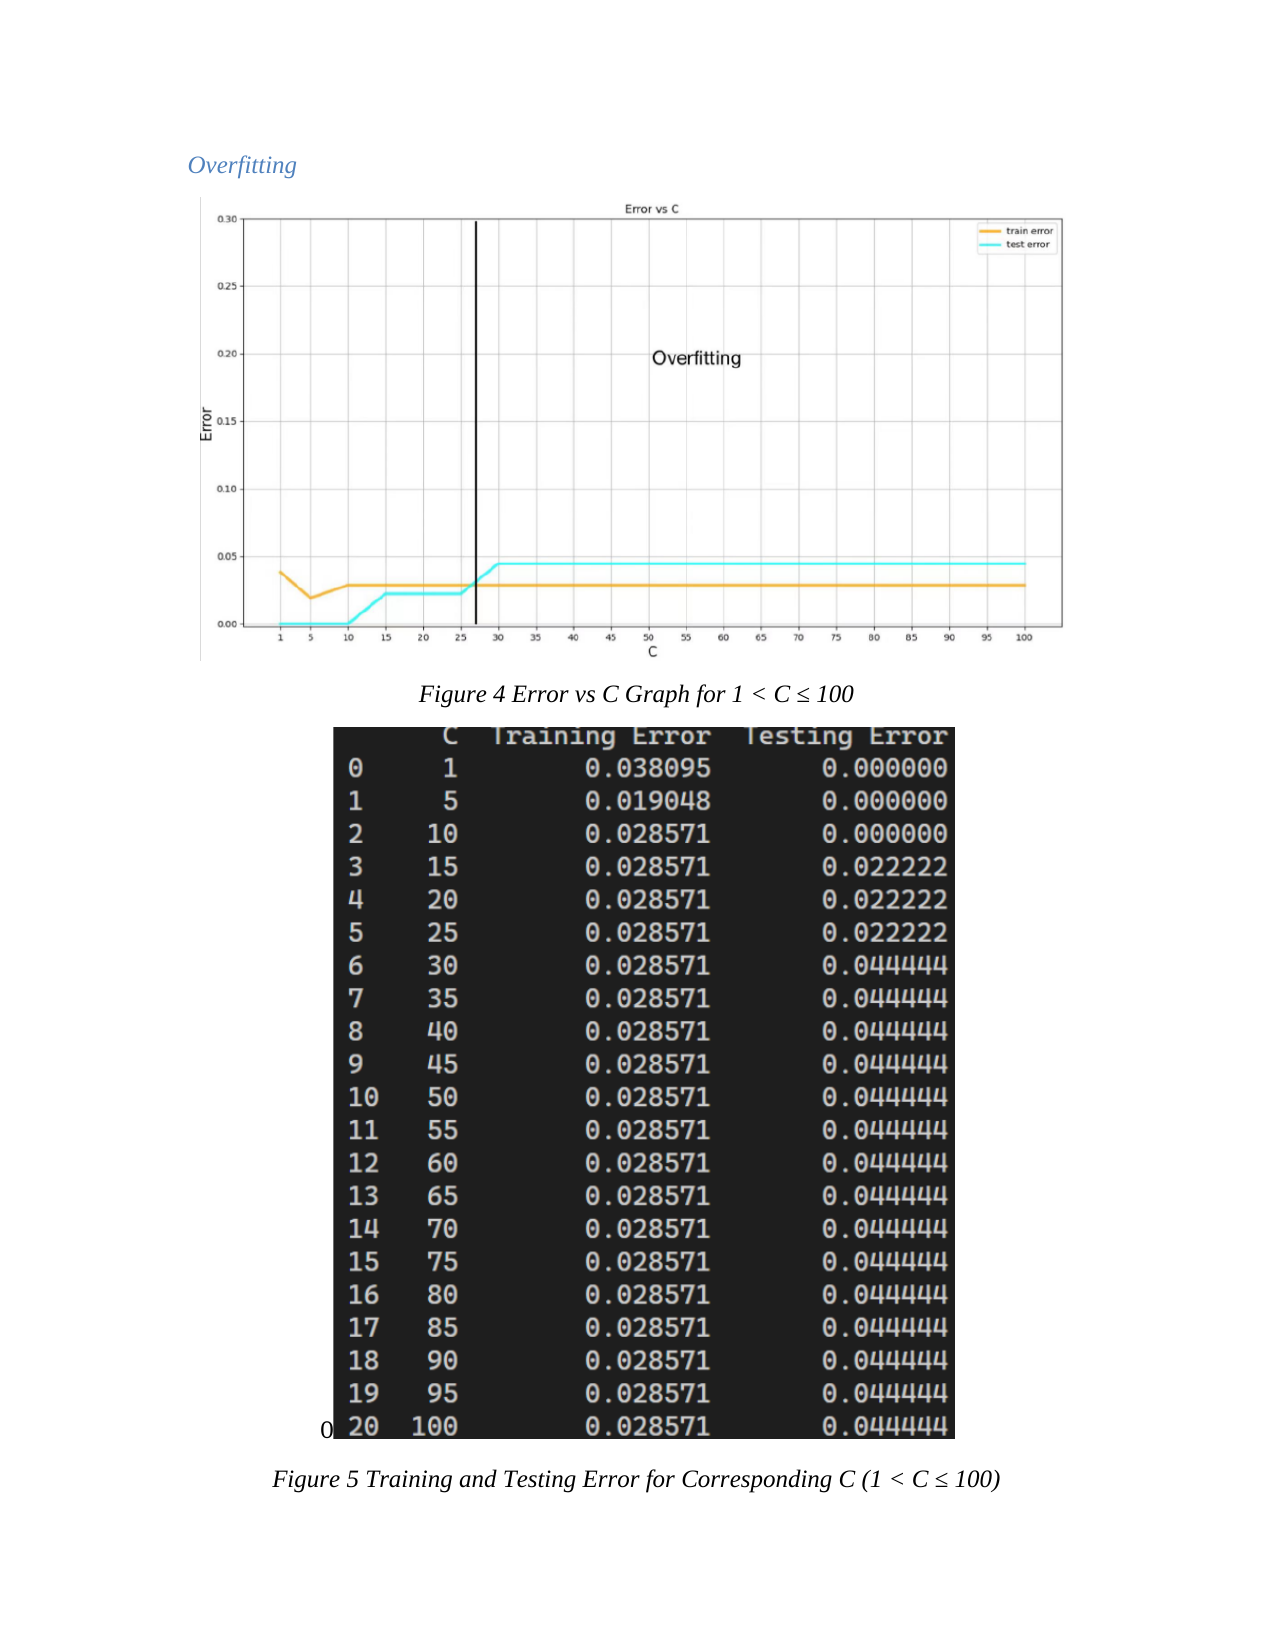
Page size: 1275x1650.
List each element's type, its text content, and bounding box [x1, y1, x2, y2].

picture [200, 197, 1075, 661]
picture [333, 727, 955, 1439]
text Figure 5 Training and Testing Error for Corresponding C (1 < C ≤ 100) [187, 1464, 1087, 1493]
text Figure 4 Error vs C Graph for 1 < C ≤ 100 [187, 679, 1087, 708]
subtitle Overfitting [187, 150, 1087, 179]
